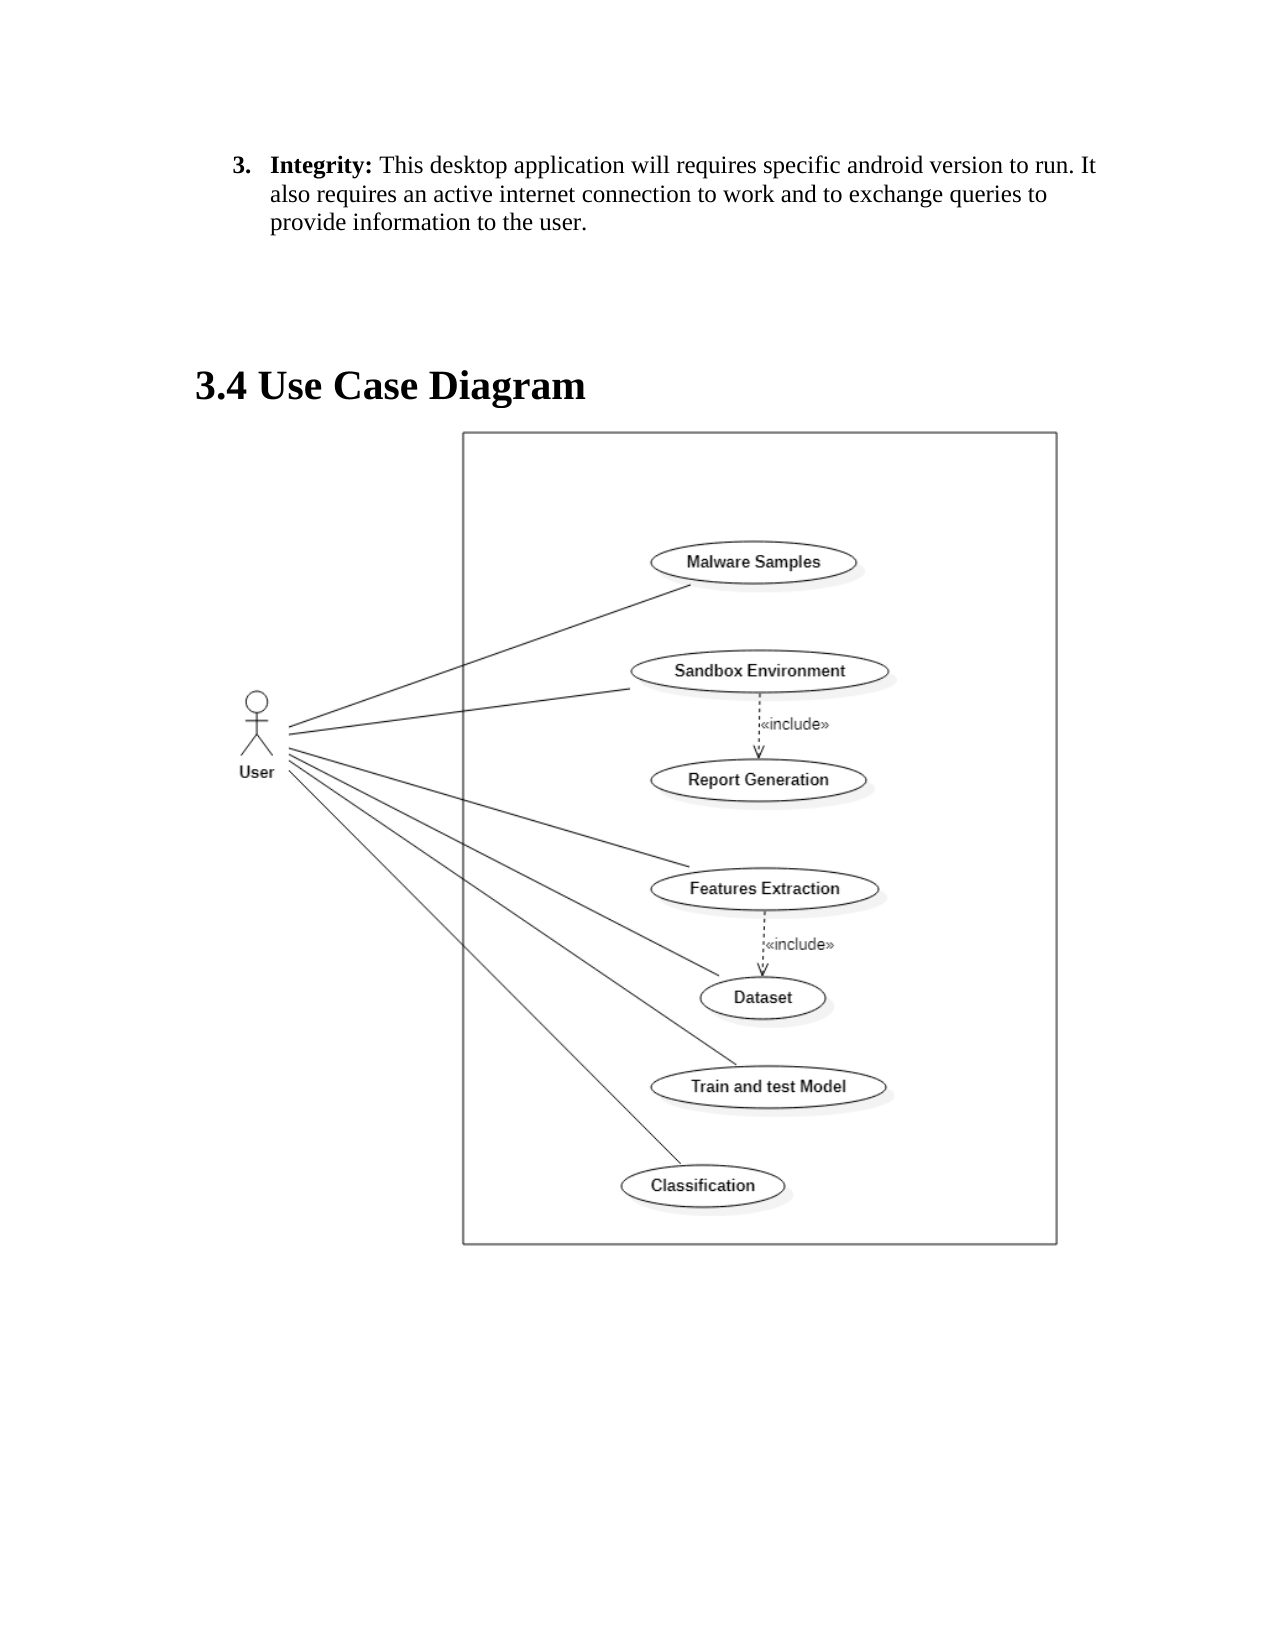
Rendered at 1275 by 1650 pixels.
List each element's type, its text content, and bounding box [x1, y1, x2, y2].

text 3.4 Use Case Diagram [195, 361, 1125, 408]
list Integrity: This desktop application will requires specific android version to run. It also requires an active internet connection to work and to exchange queries to provide information to the user. [232, 150, 1125, 236]
picture [195, 408, 1125, 1284]
